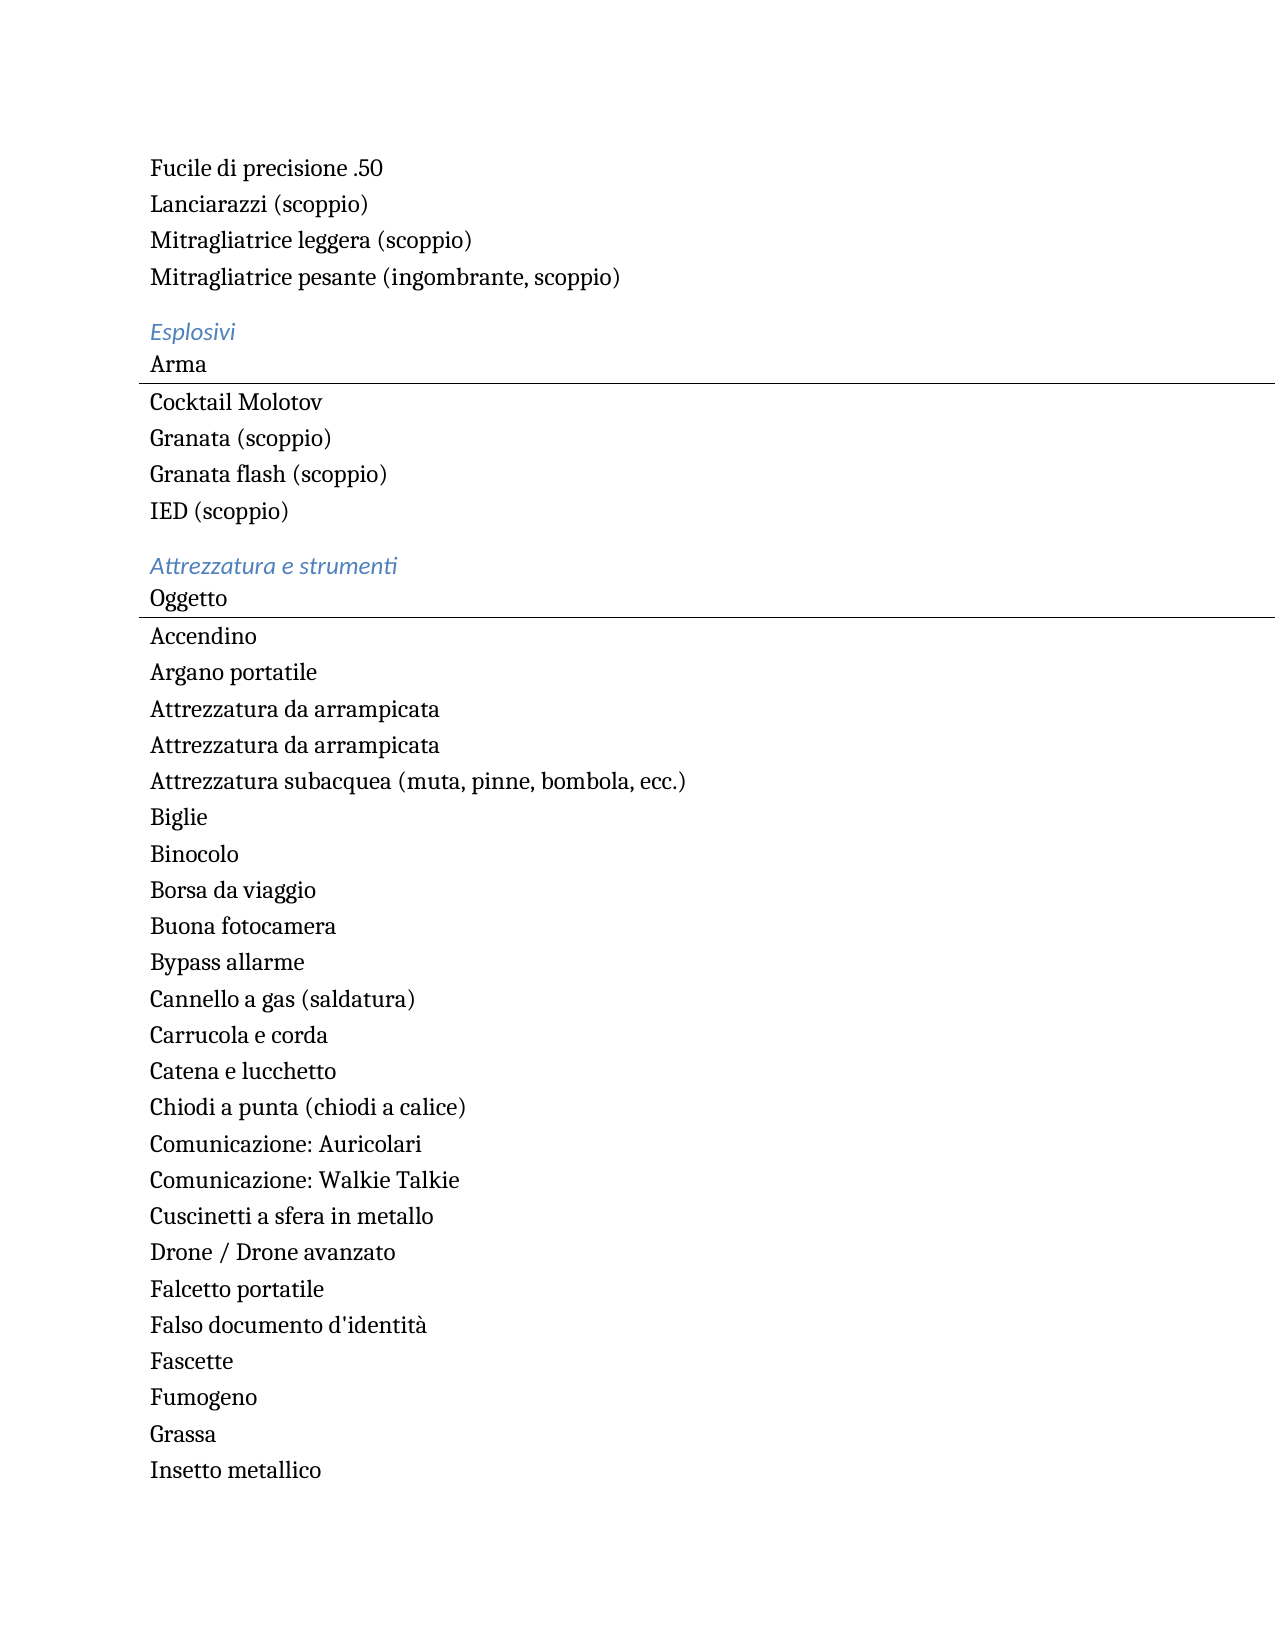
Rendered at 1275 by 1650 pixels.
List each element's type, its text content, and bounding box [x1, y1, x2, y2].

subtitle Esplosivi [150, 316, 1125, 346]
table_cell Lanciarazzi (scoppio) [139, 186, 1275, 222]
table_cell IED (scoppio) [139, 493, 1275, 529]
table_cell Cuscinetti a sfera in metallo [139, 1198, 1275, 1234]
table_cell Grassa [139, 1416, 1275, 1452]
table_cell Insetto metallico [139, 1452, 1275, 1488]
table_header Oggetto [139, 581, 1275, 617]
table_cell Falso documento d'identità [139, 1307, 1275, 1343]
table_cell Cannello a gas (saldatura) [139, 981, 1275, 1017]
table_cell Attrezzatura da arrampicata [139, 727, 1275, 763]
subtitle Attrezzatura e strumenti [150, 550, 1125, 581]
table_cell Fucile di precisione .50 [139, 150, 1275, 186]
table_cell Mitragliatrice pesante (ingombrante, scoppio) [139, 259, 1275, 295]
table_cell Comunicazione: Auricolari [139, 1126, 1275, 1162]
table_cell Catena e lucchetto [139, 1053, 1275, 1089]
table_cell Bypass allarme [139, 945, 1275, 981]
table_cell Cocktail Molotov [139, 384, 1275, 420]
table_cell Granata (scoppio) [139, 420, 1275, 457]
table_cell Fascette [139, 1343, 1275, 1379]
table_cell Falcetto portatile [139, 1271, 1275, 1307]
table_cell Argano portatile [139, 655, 1275, 691]
table_cell Buona fotocamera [139, 908, 1275, 944]
table_cell Granata flash (scoppio) [139, 457, 1275, 493]
table_cell Accendino [139, 618, 1275, 654]
table_header Arma [139, 346, 1275, 383]
table_cell Comunicazione: Walkie Talkie [139, 1162, 1275, 1198]
table_cell Carrucola e corda [139, 1017, 1275, 1053]
table_cell Chiodi a punta (chiodi a calice) [139, 1090, 1275, 1126]
table_cell Fumogeno [139, 1380, 1275, 1416]
table_cell Mitragliatrice leggera (scoppio) [139, 223, 1275, 259]
table_cell Drone / Drone avanzato [139, 1235, 1275, 1271]
table_cell Attrezzatura subacquea (muta, pinne, bombola, ecc.) [139, 763, 1275, 799]
table_cell Biglie [139, 800, 1275, 836]
table_cell Attrezzatura da arrampicata [139, 691, 1275, 727]
table_cell Binocolo [139, 836, 1275, 872]
table_cell Borsa da viaggio [139, 872, 1275, 908]
